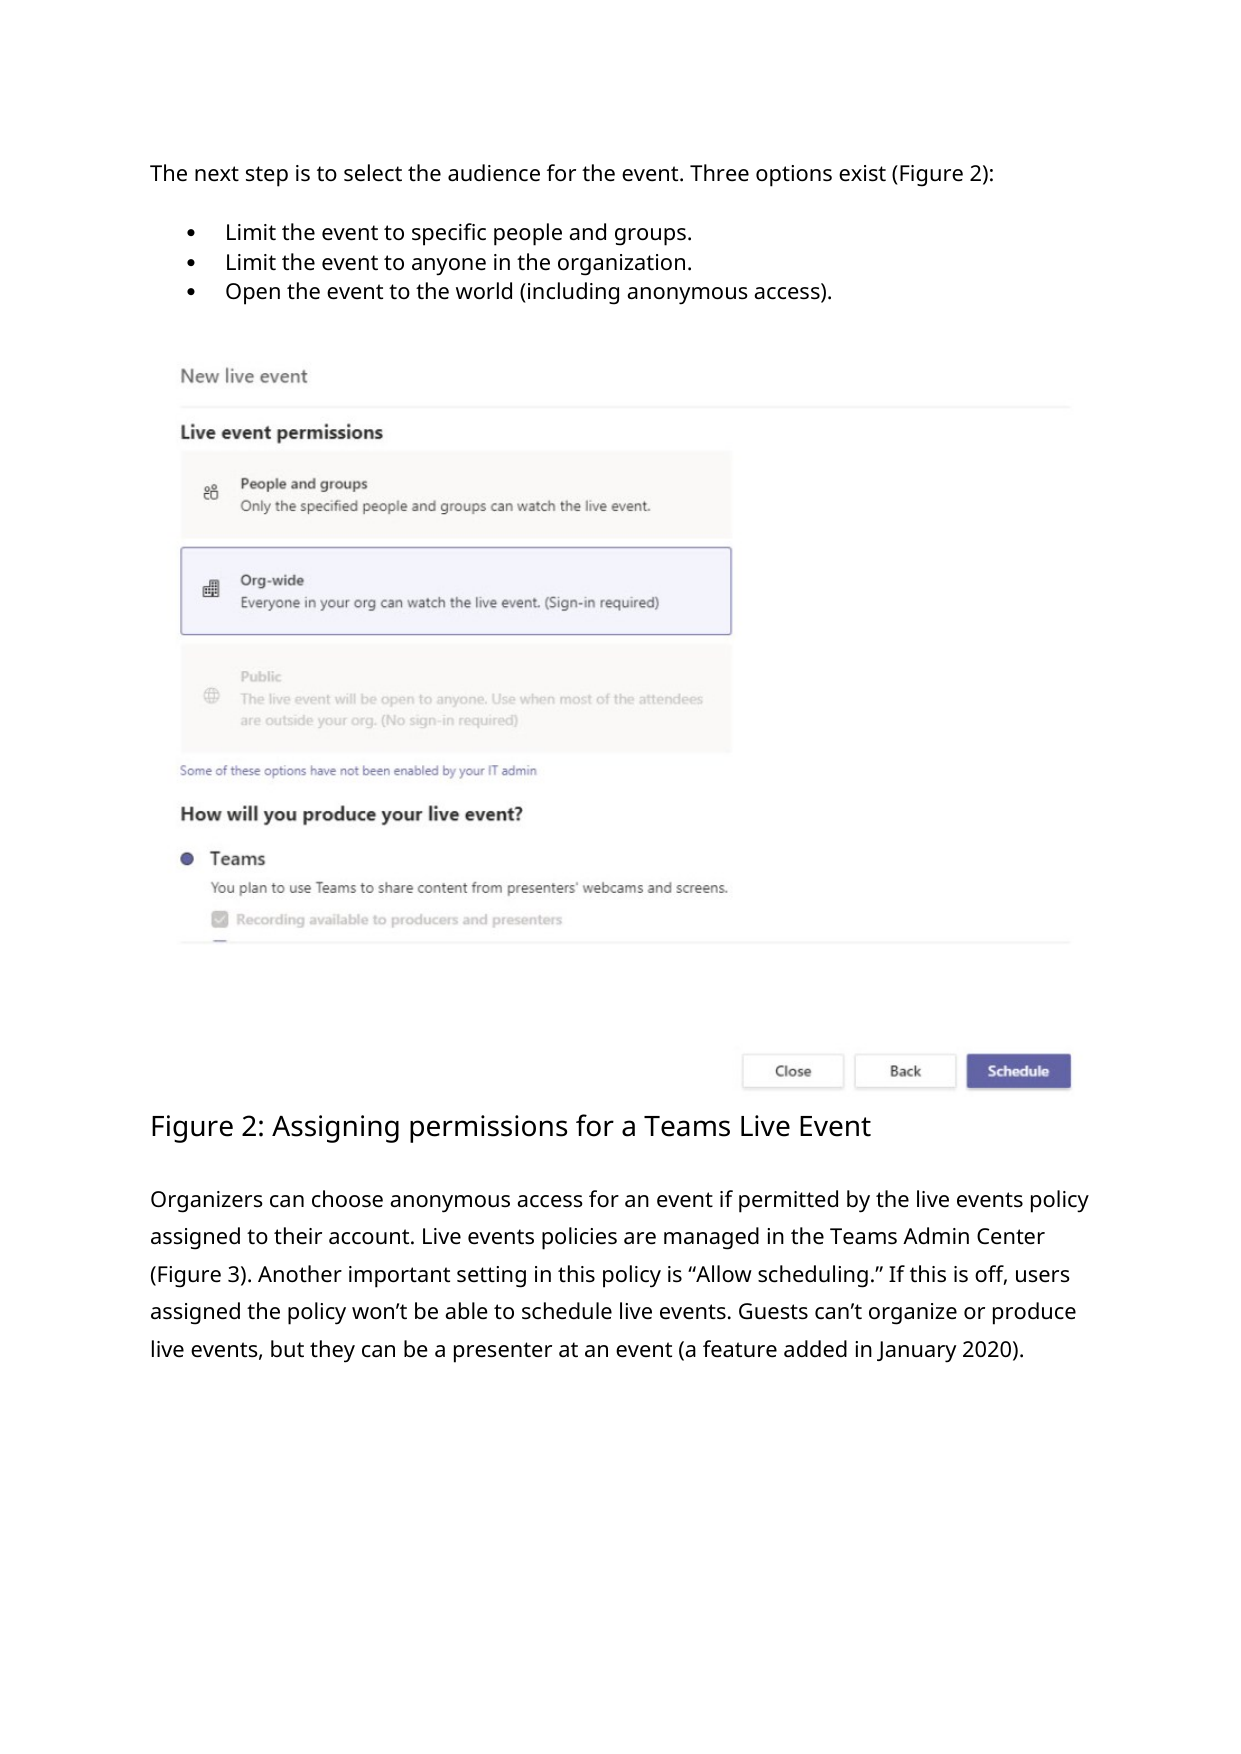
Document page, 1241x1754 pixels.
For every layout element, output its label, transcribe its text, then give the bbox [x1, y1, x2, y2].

list Open the event to the world (including anonymous access). [187, 276, 1090, 306]
list Limit the event to specific people and groups. [187, 217, 1090, 246]
text Organizers can choose anonymous access for an event if permitted by the live events policy assigned to their account. Live events policies are managed in the Teams Admin Center (Figure 3). Another important setting in this policy is “Allow scheduling.” If this is off, users assigned the policy won’t be able to schedule live events. Guests can’t organize or produce live events, but they can be a presenter at an event (a feature added in January 2020). [150, 1176, 1090, 1363]
list Limit the event to anyone in the organization. [187, 246, 1090, 276]
picture [150, 335, 1091, 1107]
text Figure 2: Assigning permissions for a Teams Live Event [150, 1107, 1090, 1144]
text The next step is to select the audience for the event. Three options exist (Figure 2): [150, 150, 1090, 187]
